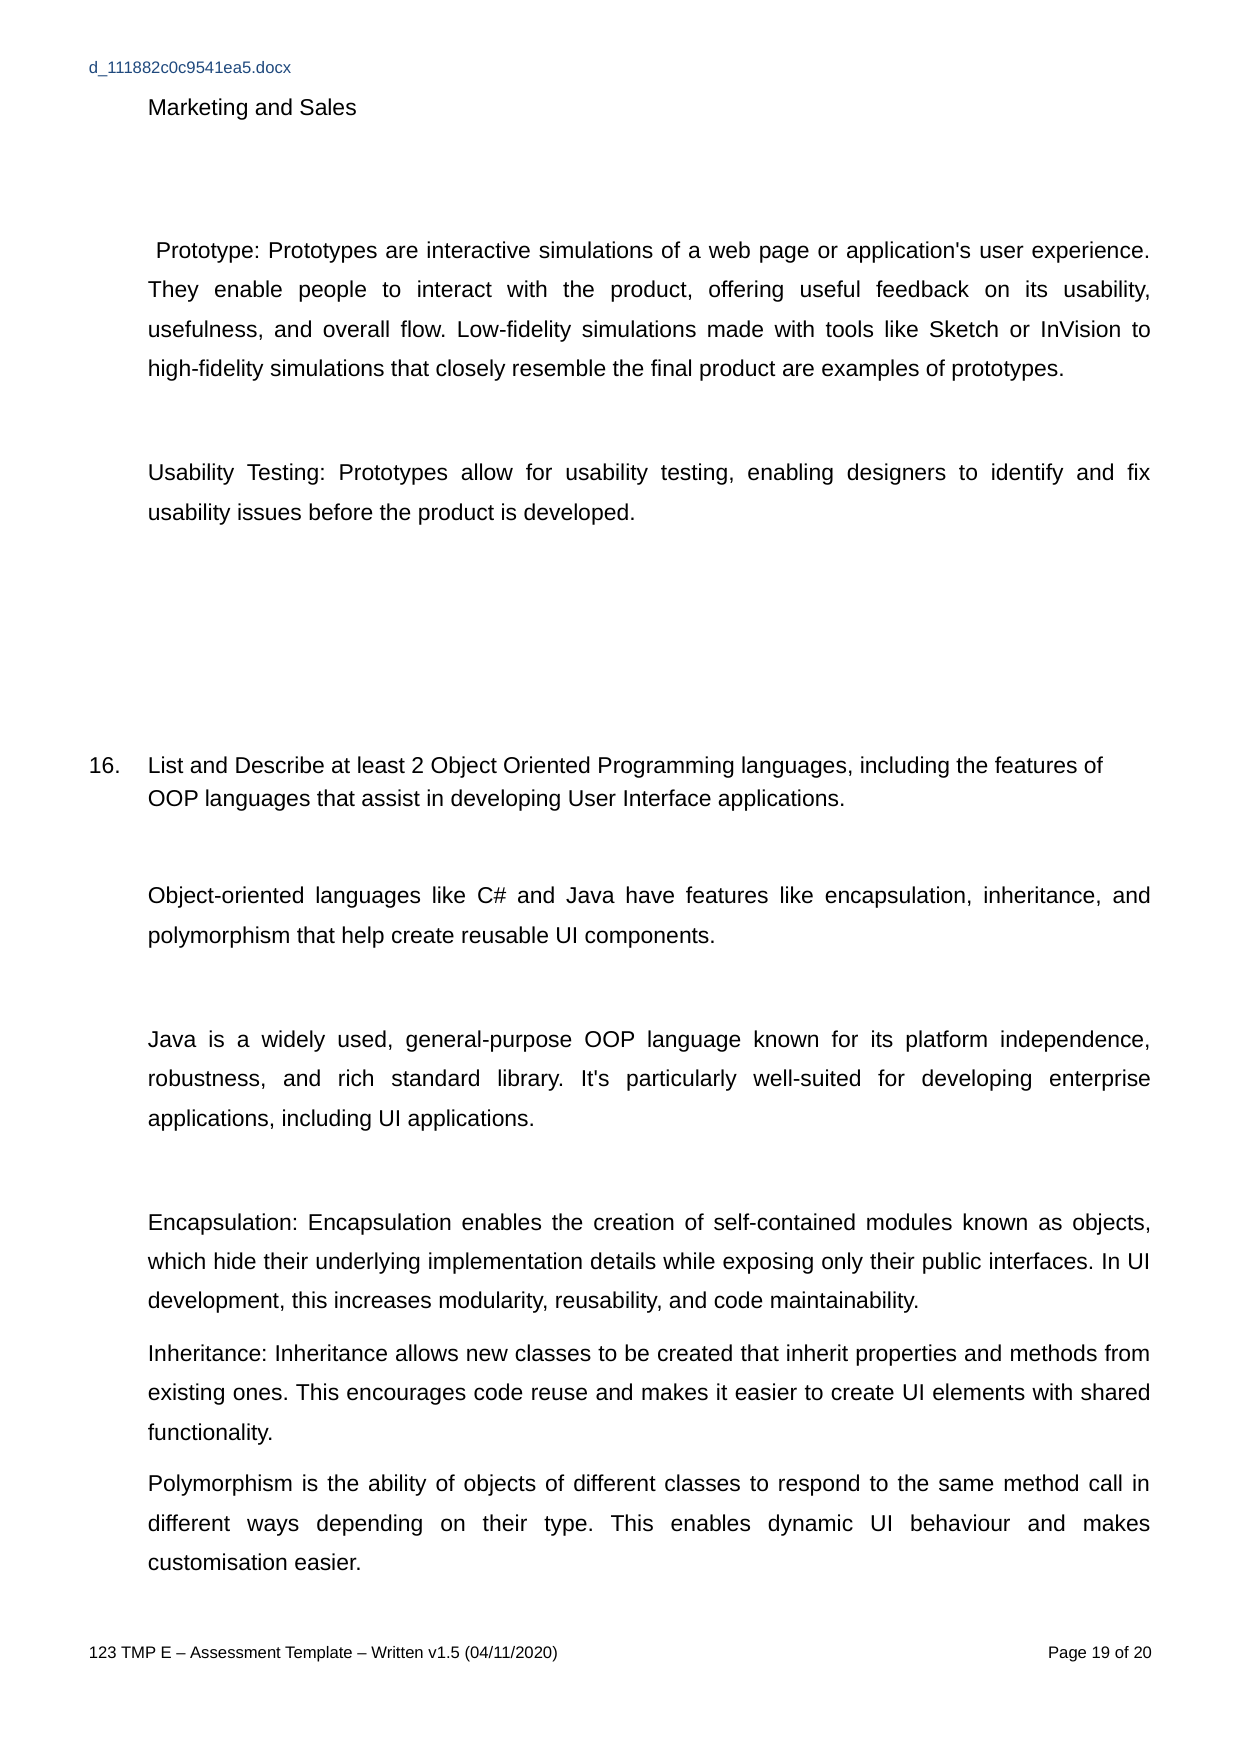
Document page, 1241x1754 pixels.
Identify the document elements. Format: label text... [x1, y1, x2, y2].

text Usability Testing: Prototypes allow for usability testing, enabling designers to identify and fix usability issues before the product is developed. [148, 459, 1152, 525]
text Java is a widely used, general-purpose OOP language known for its platform independence, robustness, and rich standard library. It's particularly well-suited for developing enterprise applications, including UI applications. [148, 1026, 1152, 1131]
text Inheritance: Inheritance allows new classes to be created that inherit properties and methods from existing ones. This encourages code reuse and makes it easier to create UI elements with shared functionality. [148, 1339, 1152, 1445]
text Prototype: Prototypes are interactive simulations of a web page or application's user experience. They enable people to interact with the product, offering useful feedback on its usability, usefulness, and overall flow. Low-fidelity simulations made with tools like Sketch or InVision to high-fidelity simulations that closely resemble the final product are examples of prototypes. [148, 237, 1152, 381]
text Marketing and Sales [148, 94, 1152, 120]
text Polymorphism is the ability of objects of different classes to respond to the same method call in different ways depending on their type. This enables dynamic UI behaviour and makes customisation easier. [148, 1470, 1152, 1576]
text Encapsulation: Encapsulation enables the creation of self-contained modules known as objects, which hide their underlying implementation details while exposing only their public interfaces. In UI development, this increases modularity, reusability, and code maintainability. [148, 1208, 1152, 1314]
text Object-oriented languages like C# and Java have features like encapsulation, inheritance, and polymorphism that help create reusable UI components. [148, 882, 1152, 948]
list List and Describe at least 2 Object Oriented Programming languages, including the features of OOP languages that assist in developing User Interface applications. [89, 752, 1152, 811]
